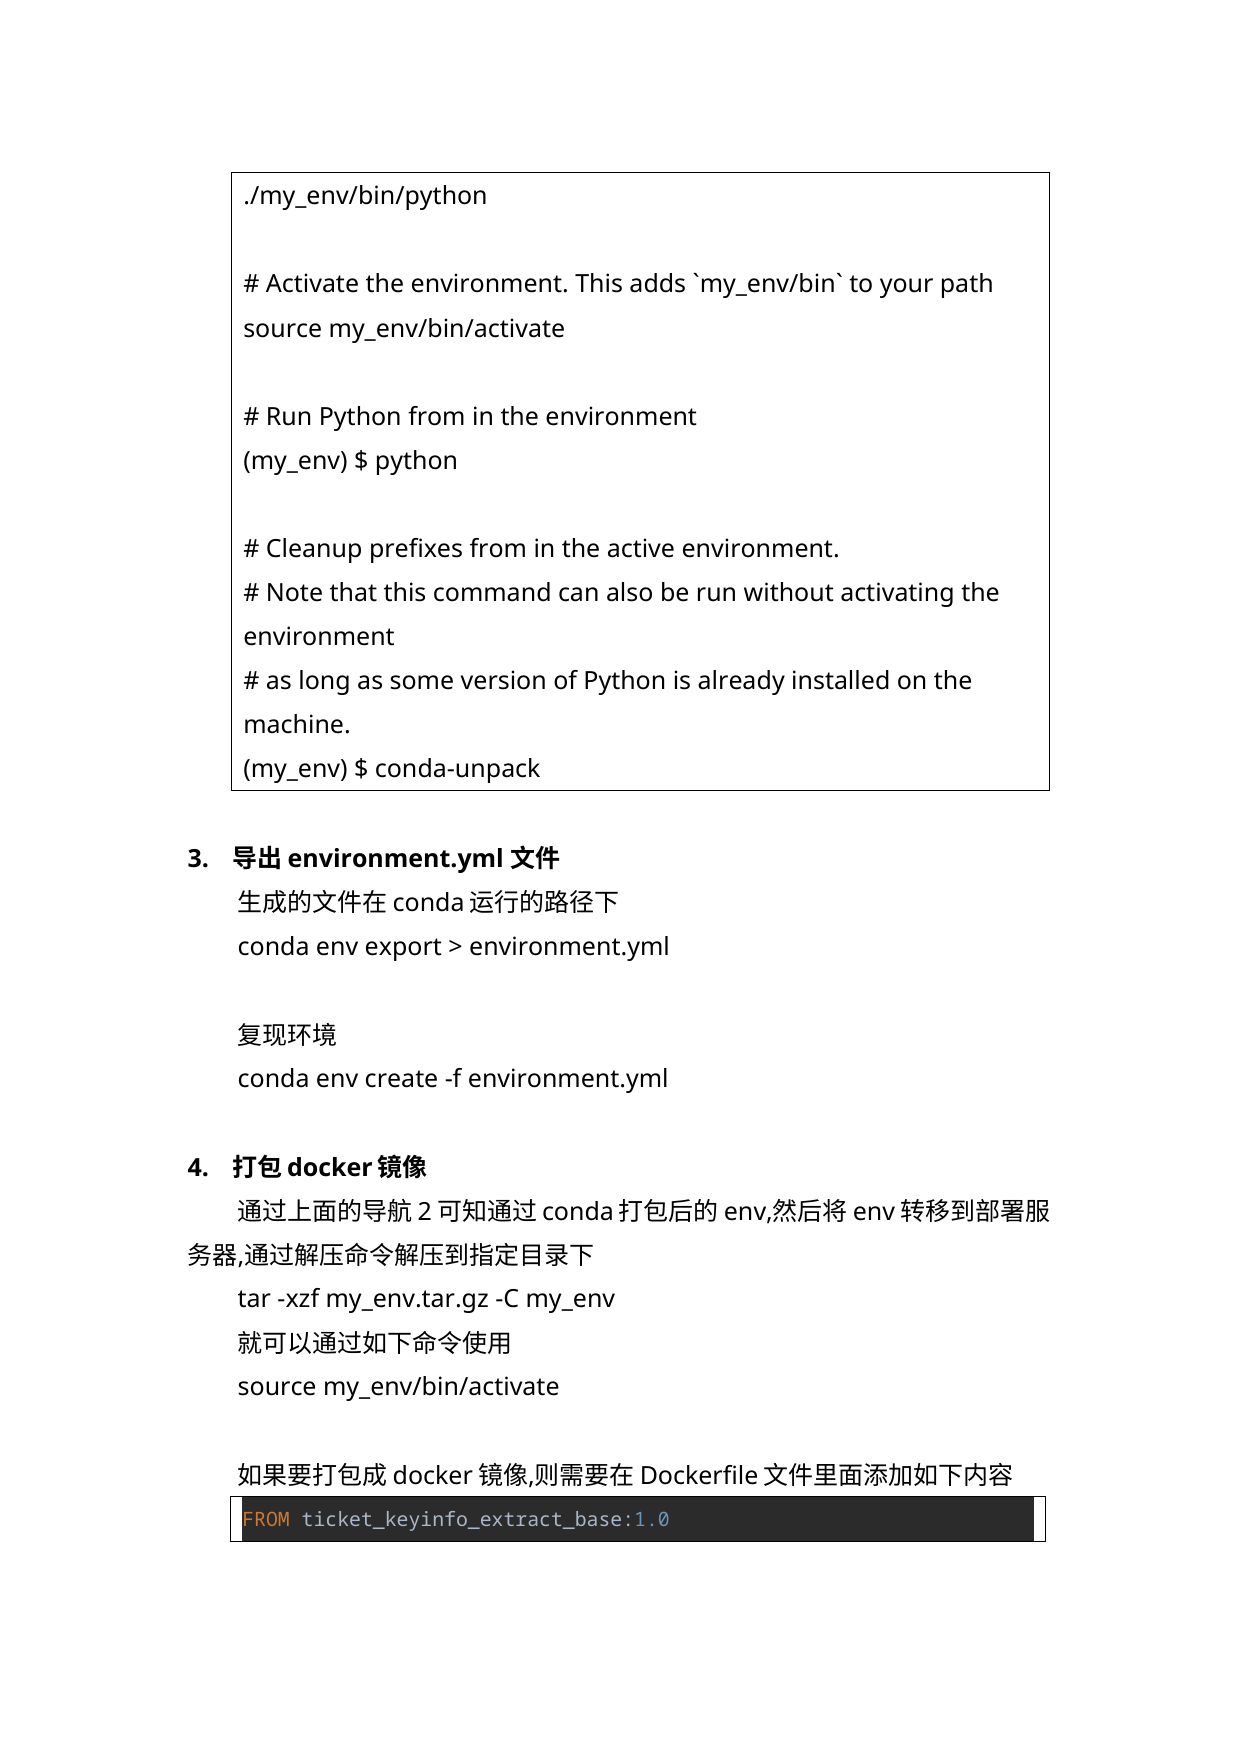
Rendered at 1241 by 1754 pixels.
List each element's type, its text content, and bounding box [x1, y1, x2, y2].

list 导出 environment.yml 文件 [187, 835, 1053, 879]
text 如果要打包成docker镜像,则需要在Dockerfile文件里面添加如下内容 [187, 1452, 1053, 1496]
text 生成的文件在conda运行的路径下 [187, 879, 1053, 923]
text 通过上面的导航2可知通过conda打包后的env,然后将env转移到部署服务器,通过解压命令解压到指定目录下 [187, 1187, 1053, 1276]
text conda env create -f environment.yml [187, 1055, 1053, 1099]
list 打包docker镜像 [187, 1143, 1053, 1187]
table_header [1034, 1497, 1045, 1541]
text 就可以通过如下命令使用 [187, 1320, 1053, 1364]
text conda env export > environment.yml [187, 923, 1053, 967]
text 复现环境 [187, 1011, 1053, 1055]
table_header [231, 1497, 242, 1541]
text tar -xzf my_env.tar.gz -C my_env [187, 1276, 1053, 1320]
text source my_env/bin/activate [187, 1364, 1053, 1408]
